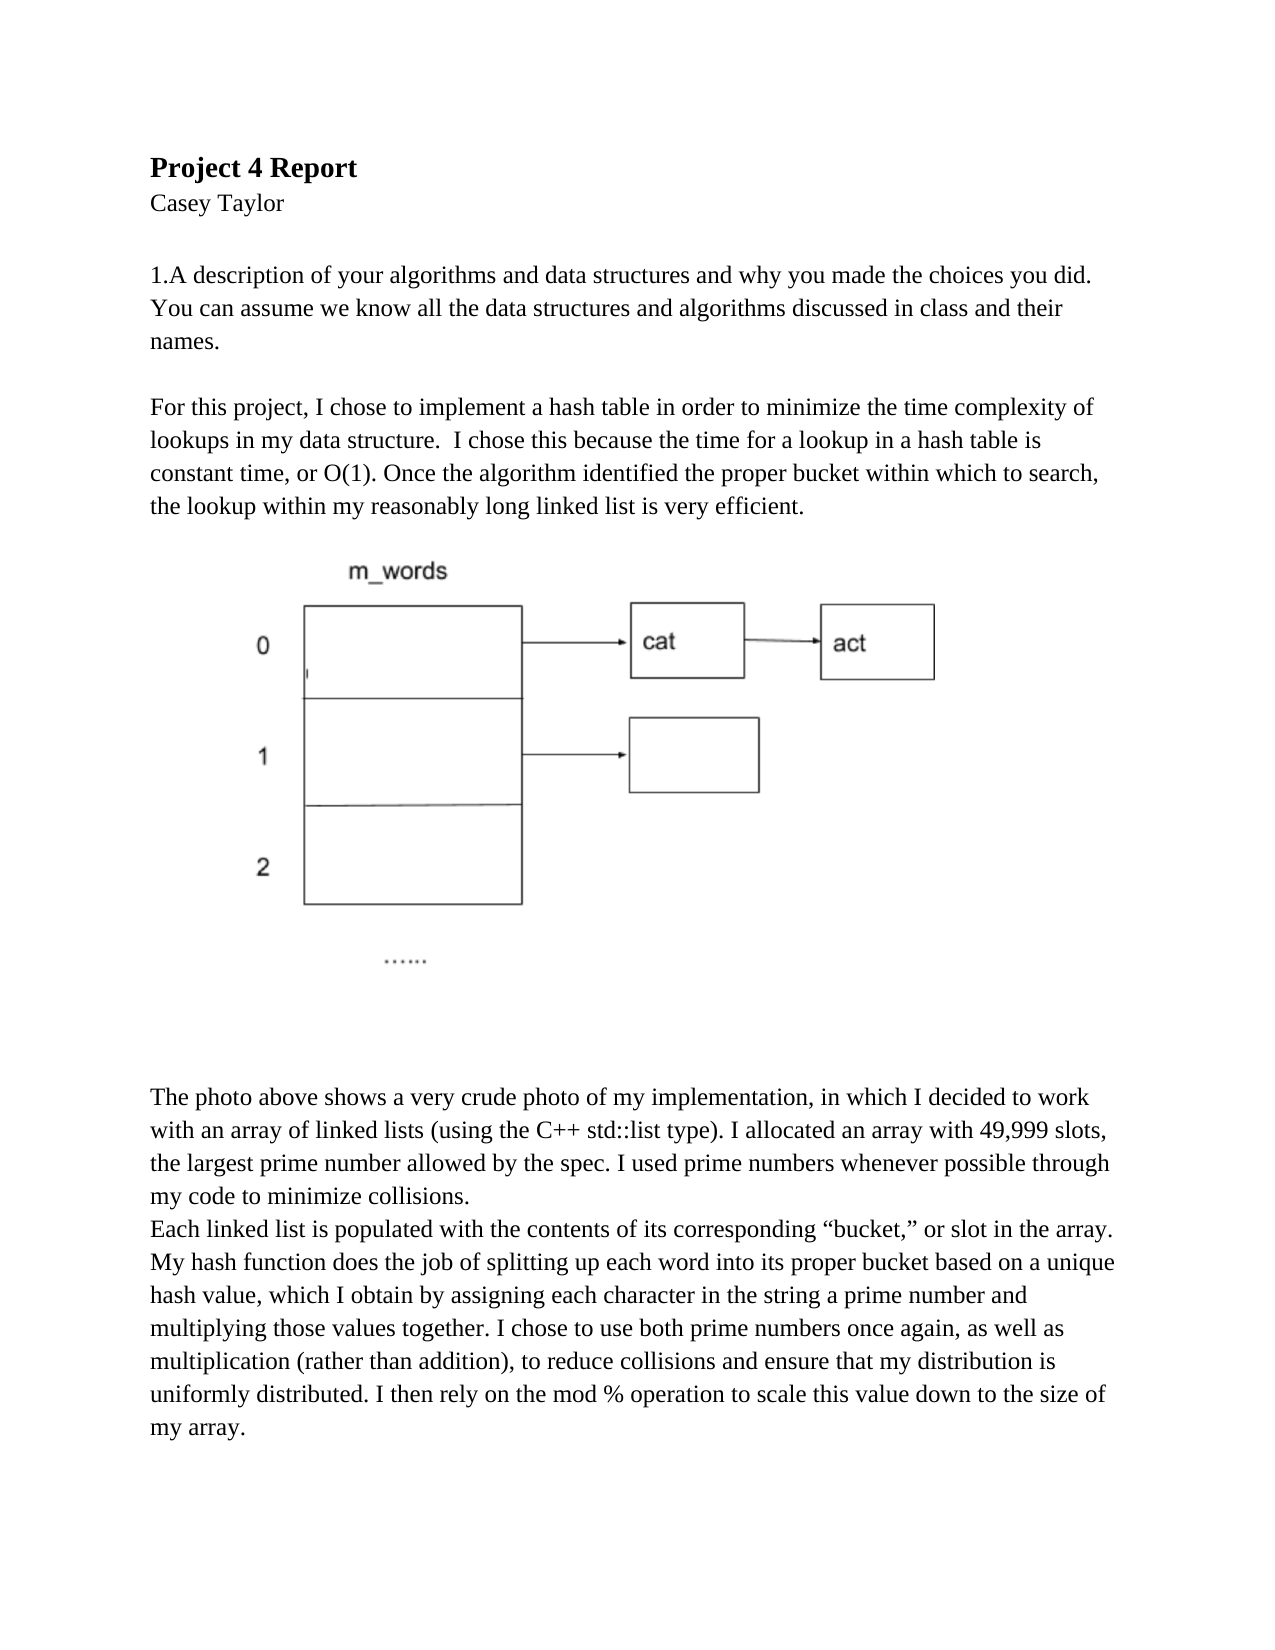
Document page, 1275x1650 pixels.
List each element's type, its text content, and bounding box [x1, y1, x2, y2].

picture [150, 524, 1125, 1012]
text The photo above shows a very crude photo of my implementation, in which I decided to work with an array of linked lists (using the C++ std::list type). I allocated an array with 49,999 slots, the largest prime number allowed by the spec. I used prime numbers whenever possible through my code to minimize collisions. [150, 1082, 1125, 1209]
text Each linked list is populated with the contents of its corresponding “bucket,” or slot in the array. My hash function does the job of splitting up each word into its proper bucket based on a unique hash value, which I obtain by assigning each character in the string a prime number and multiplying those values together. I chose to use both prime numbers once again, as well as multiplication (rather than addition), to reduce collisions and ensure that my distribution is uniformly distributed. I then rely on the mod % operation to scale this value down to the size of my array. [150, 1214, 1125, 1441]
text 1.A description of your algorithms and data structures and why you made the choices you did. You can assume we know all the data structures and algorithms discussed in class and their names. [150, 260, 1125, 355]
text For this project, I chose to implement a hash table in order to minimize the time complexity of lookups in my data structure. I chose this because the time for a lookup in a hash table is constant time, or O(1). Once the algorithm identified the proper bucket within which to search, the lookup within my reasonably long linked list is very efficient. [150, 392, 1125, 520]
text Casey Taylor [150, 188, 1125, 217]
text Project 4 Report [150, 150, 1125, 183]
